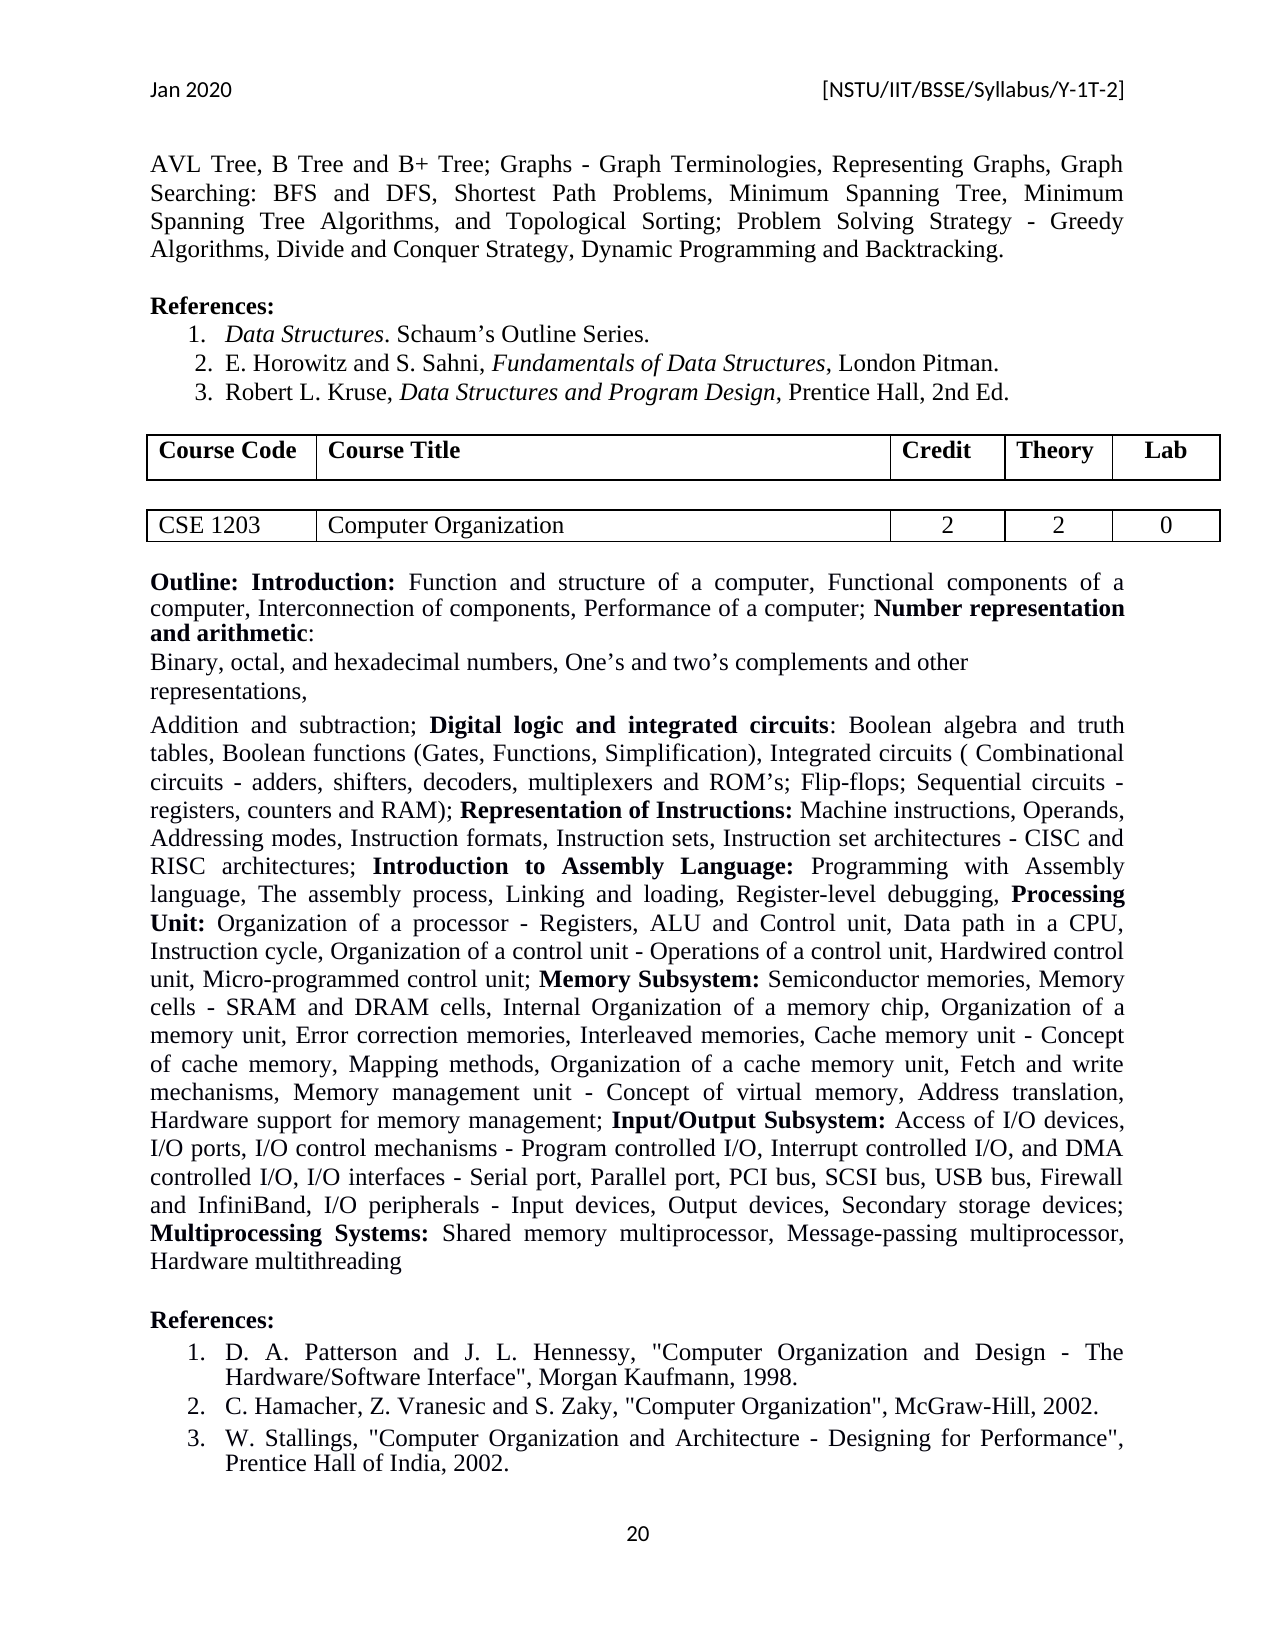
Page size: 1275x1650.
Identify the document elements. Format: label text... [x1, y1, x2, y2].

table_header 0 [1113, 511, 1219, 541]
text References: [150, 1305, 1125, 1334]
table_header Theory [1006, 436, 1112, 479]
table_header Course Code [148, 436, 316, 479]
list E. Horowitz and S. Sahni, Fundamentals of Data Structures, London Pitman. [194, 348, 1125, 377]
list C. Hamacher, Z. Vranesic and S. Zaky, "Computer Organization", McGraw-Hill, 2002. [187, 1391, 1125, 1420]
text Addition and subtraction; Digital logic and integrated circuits: Boolean algebra and truth tables, Boolean functions (Gates, Functions, Simplification), Integrated circuits ( Combinational circuits - adders, shifters, decoders, multiplexers and ROM’s; Flip-flops; Sequential circuits - registers, counters and RAM); Representation of Instructions: Machine instructions, Operands, Addressing modes, Instruction formats, Instruction sets, Instruction set architectures - CISC and RISC architectures; Introduction to Assembly Language: Programming with Assembly language, The assembly process, Linking and loading, Register-level debugging, Processing Unit: Organization of a processor - Registers, ALU and Control unit, Data path in a CPU, Instruction cycle, Organization of a control unit - Operations of a control unit, Hardwired control unit, Micro-programmed control unit; Memory Subsystem: Semiconductor memories, Memory cells - SRAM and DRAM cells, Internal Organization of a memory chip, Organization of a memory unit, Error correction memories, Interleaved memories, Cache memory unit - Concept of cache memory, Mapping methods, Organization of a cache memory unit, Fetch and write mechanisms, Memory management unit - Concept of virtual memory, Address translation, Hardware support for memory management; Input/Output Subsystem: Access of I/O devices, I/O ports, I/O control mechanisms - Program controlled I/O, Interrupt controlled I/O, and DMA controlled I/O, I/O interfaces - Serial port, Parallel port, PCI bus, SCSI bus, USB bus, Firewall and InfiniBand, I/O peripherals - Input devices, Output devices, Secondary storage devices; Multiprocessing Systems: Shared memory multiprocessor, Message-passing multiprocessor, Hardware multithreading [150, 711, 1125, 1275]
list Robert L. Kruse, Data Structures and Program Design, Prentice Hall, 2nd Ed. [194, 377, 1125, 405]
list W. Stallings, "Computer Organization and Architecture - Designing for Performance", Prentice Hall of India, 2002. [187, 1426, 1125, 1477]
list D. A. Patterson and J. L. Hennessy, "Computer Organization and Design - The Hardware/Software Interface", Morgan Kaufmann, 1998. [187, 1340, 1125, 1391]
text Outline: Introduction: Function and structure of a computer, Functional components of a computer, Interconnection of components, Performance of a computer; Number representation and arithmetic: [150, 570, 1125, 647]
table_header 2 [891, 511, 1004, 541]
table_header Lab [1113, 436, 1219, 479]
table_header CSE 1203 [148, 511, 316, 541]
list Data Structures. Schaum’s Outline Series. [187, 320, 1125, 348]
text References: [150, 291, 1125, 320]
text Binary, octal, and hexadecimal numbers, One’s and two’s complements and other representations, [150, 647, 1125, 705]
table_header Credit [891, 436, 1004, 479]
table_header Course Title [317, 436, 890, 479]
table_header Computer Organization [317, 511, 890, 541]
table_header 2 [1006, 511, 1112, 541]
